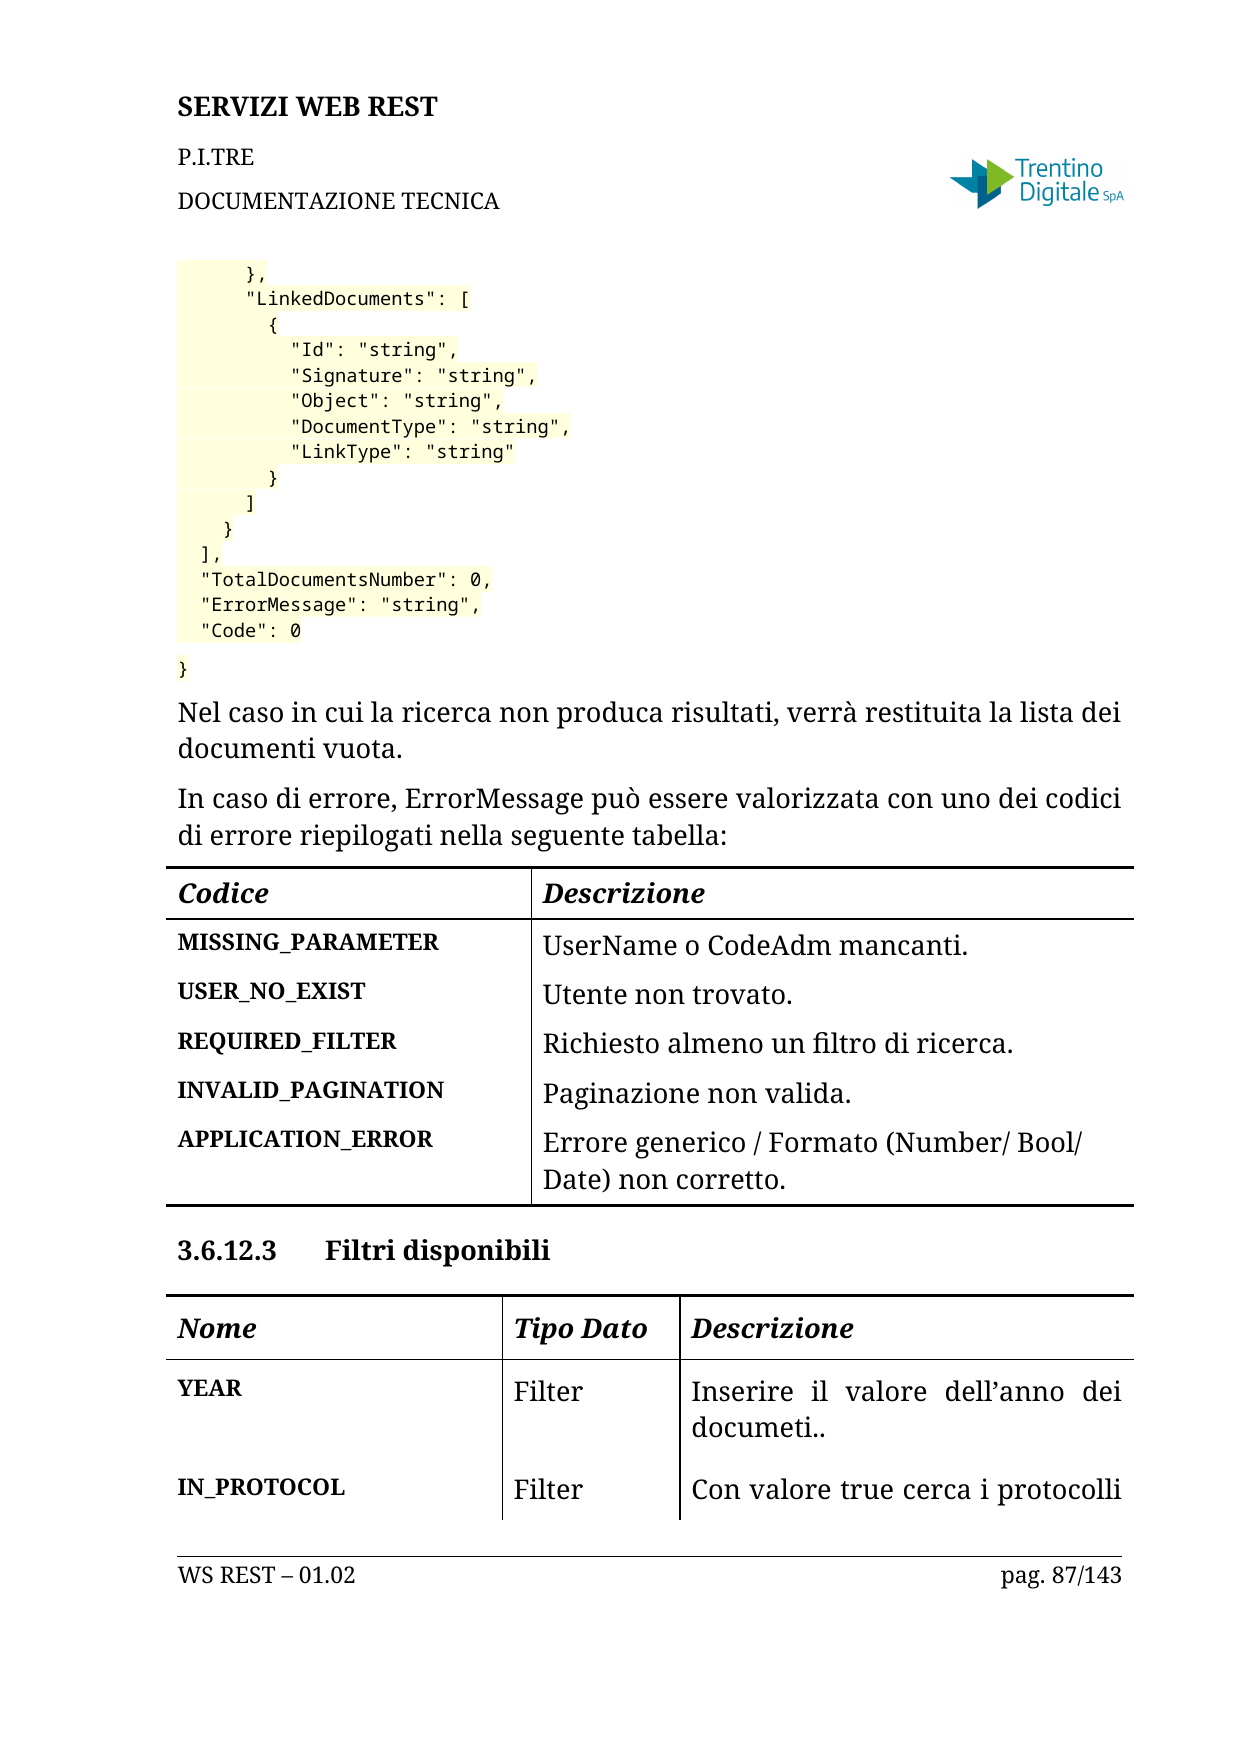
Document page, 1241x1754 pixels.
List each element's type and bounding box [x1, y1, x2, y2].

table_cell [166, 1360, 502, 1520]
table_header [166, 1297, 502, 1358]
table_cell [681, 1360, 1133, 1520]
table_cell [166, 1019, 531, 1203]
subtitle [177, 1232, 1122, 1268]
picture [949, 158, 1124, 209]
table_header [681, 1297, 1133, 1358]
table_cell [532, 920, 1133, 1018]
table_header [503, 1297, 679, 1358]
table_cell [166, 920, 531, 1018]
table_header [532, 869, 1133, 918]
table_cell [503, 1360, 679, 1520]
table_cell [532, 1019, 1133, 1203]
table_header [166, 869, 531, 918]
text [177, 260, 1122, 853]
